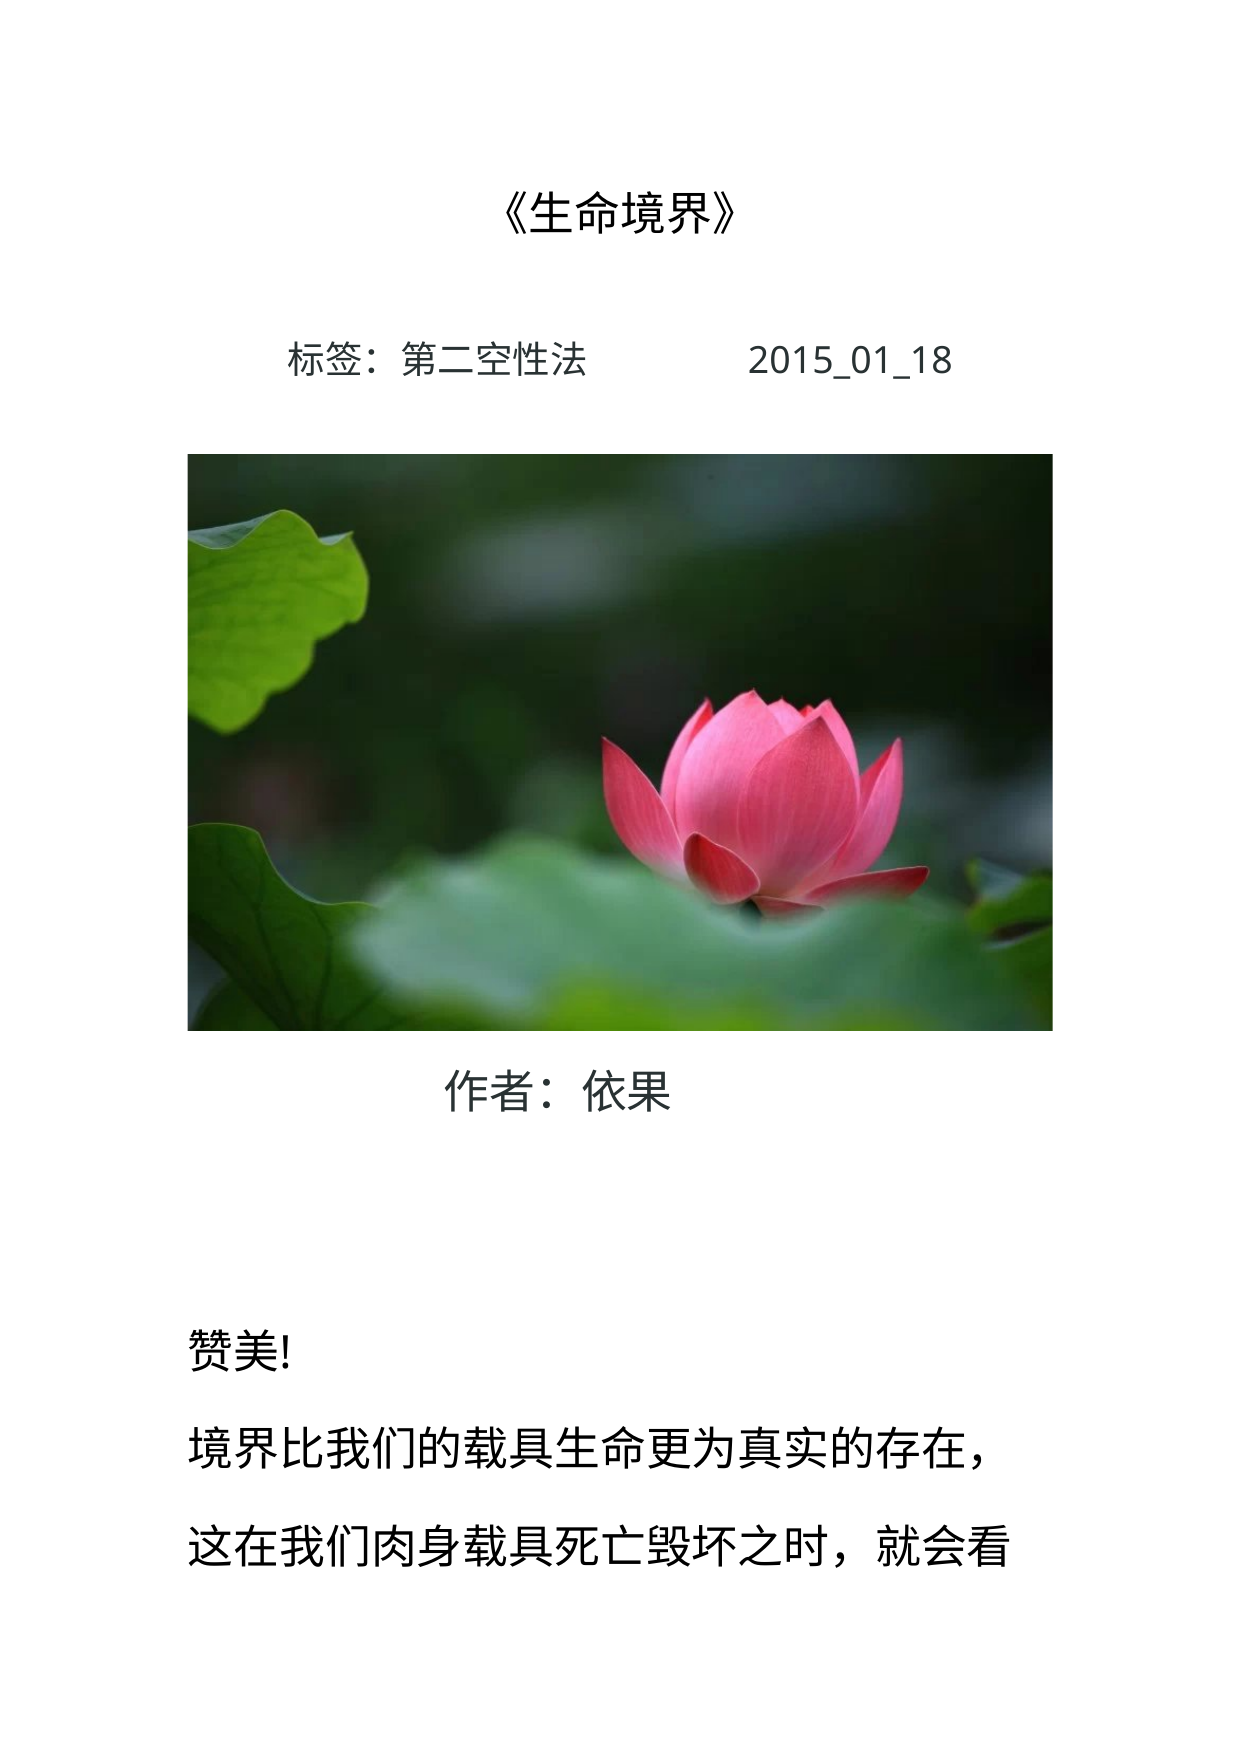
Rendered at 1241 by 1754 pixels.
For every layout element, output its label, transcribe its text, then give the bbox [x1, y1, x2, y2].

text 作者：依果 [187, 1039, 1053, 1137]
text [187, 1397, 1053, 1592]
picture [187, 454, 1053, 1031]
text 《生命境界》 [187, 162, 1053, 259]
text 赞美! [187, 1299, 1053, 1397]
text 标签：第二空性法 2015_01_18 [187, 324, 1053, 389]
